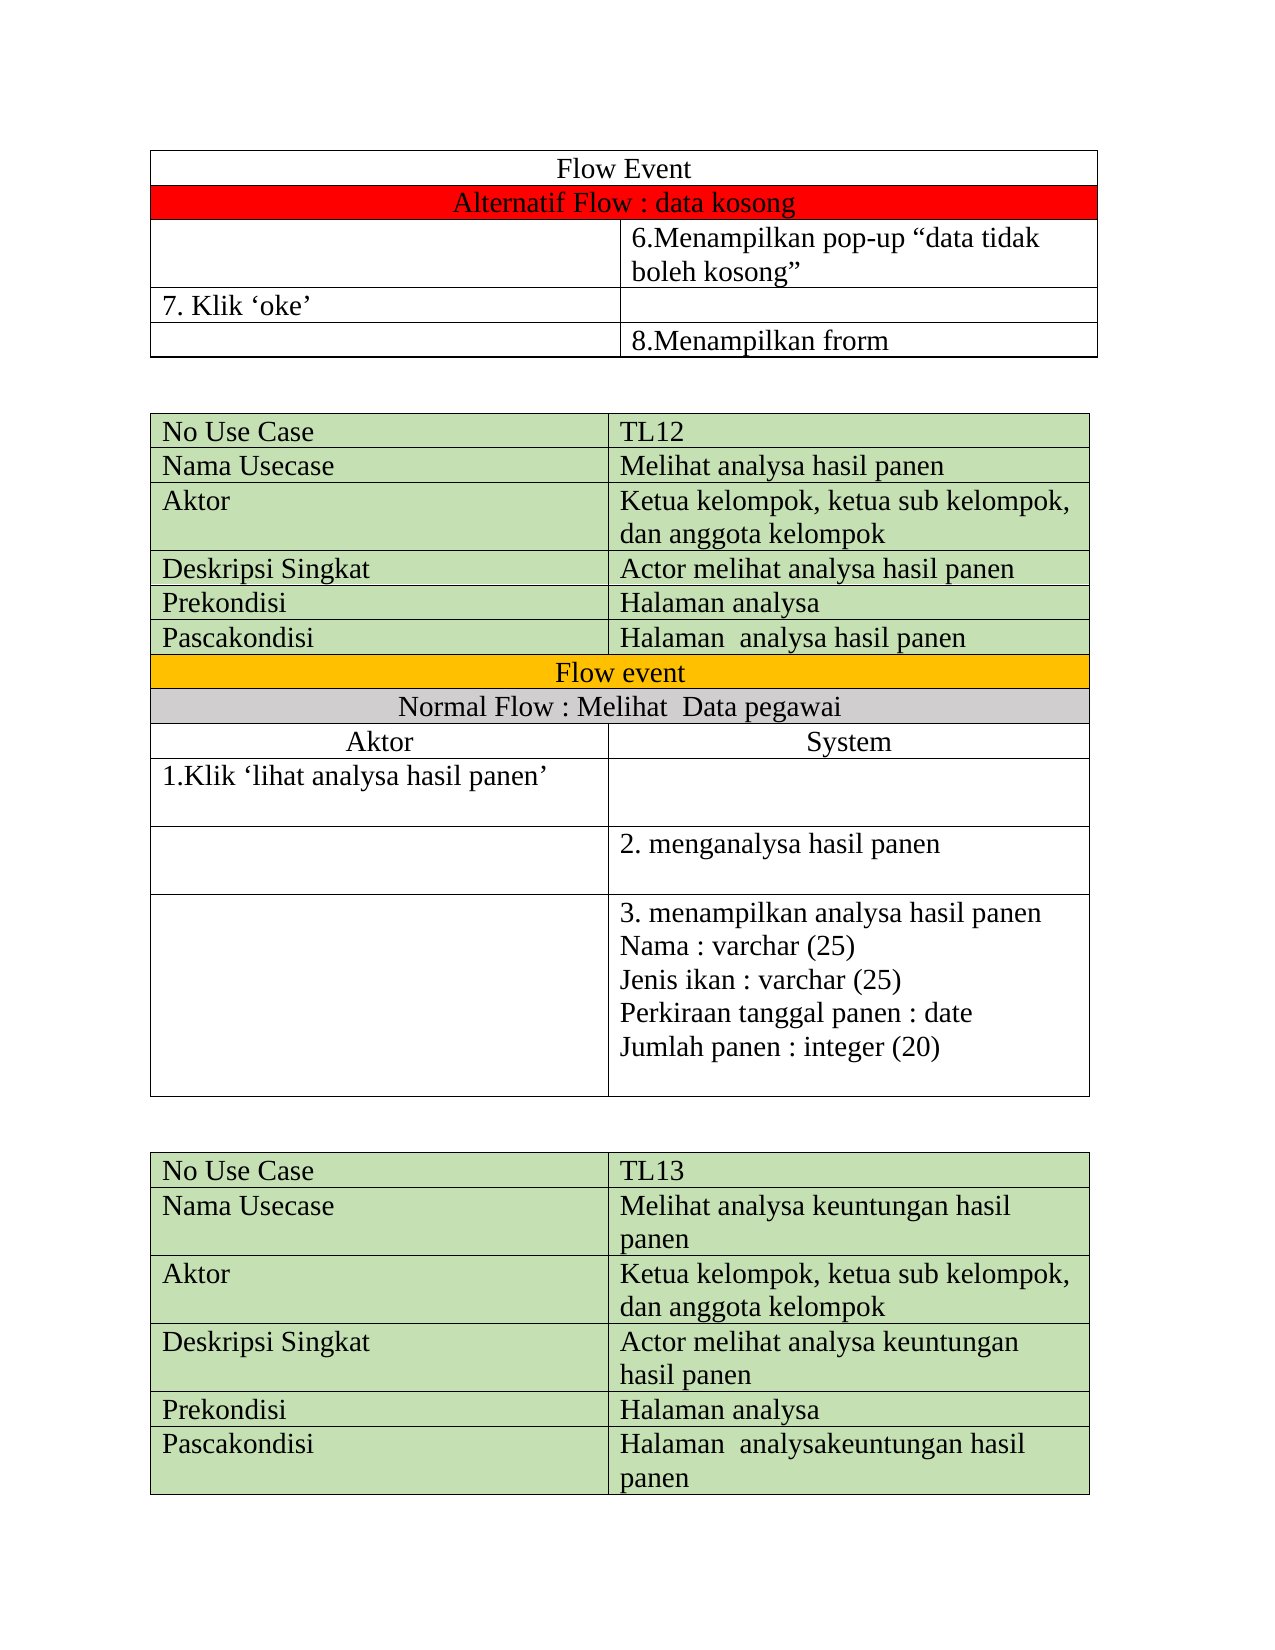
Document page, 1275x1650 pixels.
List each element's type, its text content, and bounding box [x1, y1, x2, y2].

table_cell Flow event [151, 655, 1089, 688]
table_cell Prekondisi [151, 1392, 608, 1426]
table_cell 6.Menampilkan pop-up “data tidak boleh kosong” [621, 220, 1097, 287]
table_cell Halaman analysa [609, 1392, 1089, 1426]
table_cell Ketua kelompok, ketua sub kelompok, dan anggota kelompok [609, 1256, 1089, 1323]
table_cell Halaman analysa [609, 586, 1089, 619]
table_cell 2. menganalysa hasil panen [609, 827, 1089, 894]
table_cell [151, 827, 608, 894]
table_cell 1.Klik ‘lihat analysa hasil panen’ [151, 759, 608, 826]
table_cell Deskripsi Singkat [151, 551, 608, 584]
table_cell Melihat analysa hasil panen [609, 448, 1089, 482]
table_cell Aktor [151, 1256, 608, 1323]
table_cell [151, 323, 620, 356]
table_cell Halaman analysakeuntungan hasil panen [609, 1427, 1089, 1494]
table_header No Use Case [151, 414, 608, 447]
table_cell Ketua kelompok, ketua sub kelompok, dan anggota kelompok [609, 483, 1089, 550]
table_cell [151, 220, 620, 287]
table_cell Prekondisi [151, 586, 608, 619]
table_cell Aktor [151, 724, 608, 757]
table_cell Halaman analysa hasil panen [609, 620, 1089, 654]
table_cell System [609, 724, 1089, 757]
table_cell [151, 895, 608, 1096]
table_cell 3. menampilkan analysa hasil panen Nama : varchar (25) Jenis ikan : varchar (25) Perkiraan tanggal panen : date Jumlah panen : integer (20) [609, 895, 1089, 1096]
table_header No Use Case [151, 1153, 608, 1187]
table_header TL13 [609, 1153, 1089, 1187]
table_cell Actor melihat analysa hasil panen [609, 551, 1089, 584]
table_cell 7. Klik ‘oke’ [151, 288, 620, 322]
table_cell Melihat analysa keuntungan hasil panen [609, 1188, 1089, 1255]
table_cell Aktor [151, 483, 608, 550]
table_cell Actor melihat analysa keuntungan hasil panen [609, 1324, 1089, 1391]
table_cell Deskripsi Singkat [151, 1324, 608, 1391]
table_cell [621, 288, 1097, 322]
table_cell Nama Usecase [151, 1188, 608, 1255]
table_header TL12 [609, 414, 1089, 447]
table_cell Nama Usecase [151, 448, 608, 482]
table_cell Normal Flow : Melihat Data pegawai [151, 689, 1089, 723]
table_cell Pascakondisi [151, 620, 608, 654]
table_cell 8.Menampilkan frorm [621, 323, 1097, 356]
table_cell Pascakondisi [151, 1427, 608, 1494]
table_cell [609, 759, 1089, 826]
table_cell Flow Event [151, 151, 1097, 184]
table_cell Alternatif Flow : data kosong [151, 186, 1097, 219]
